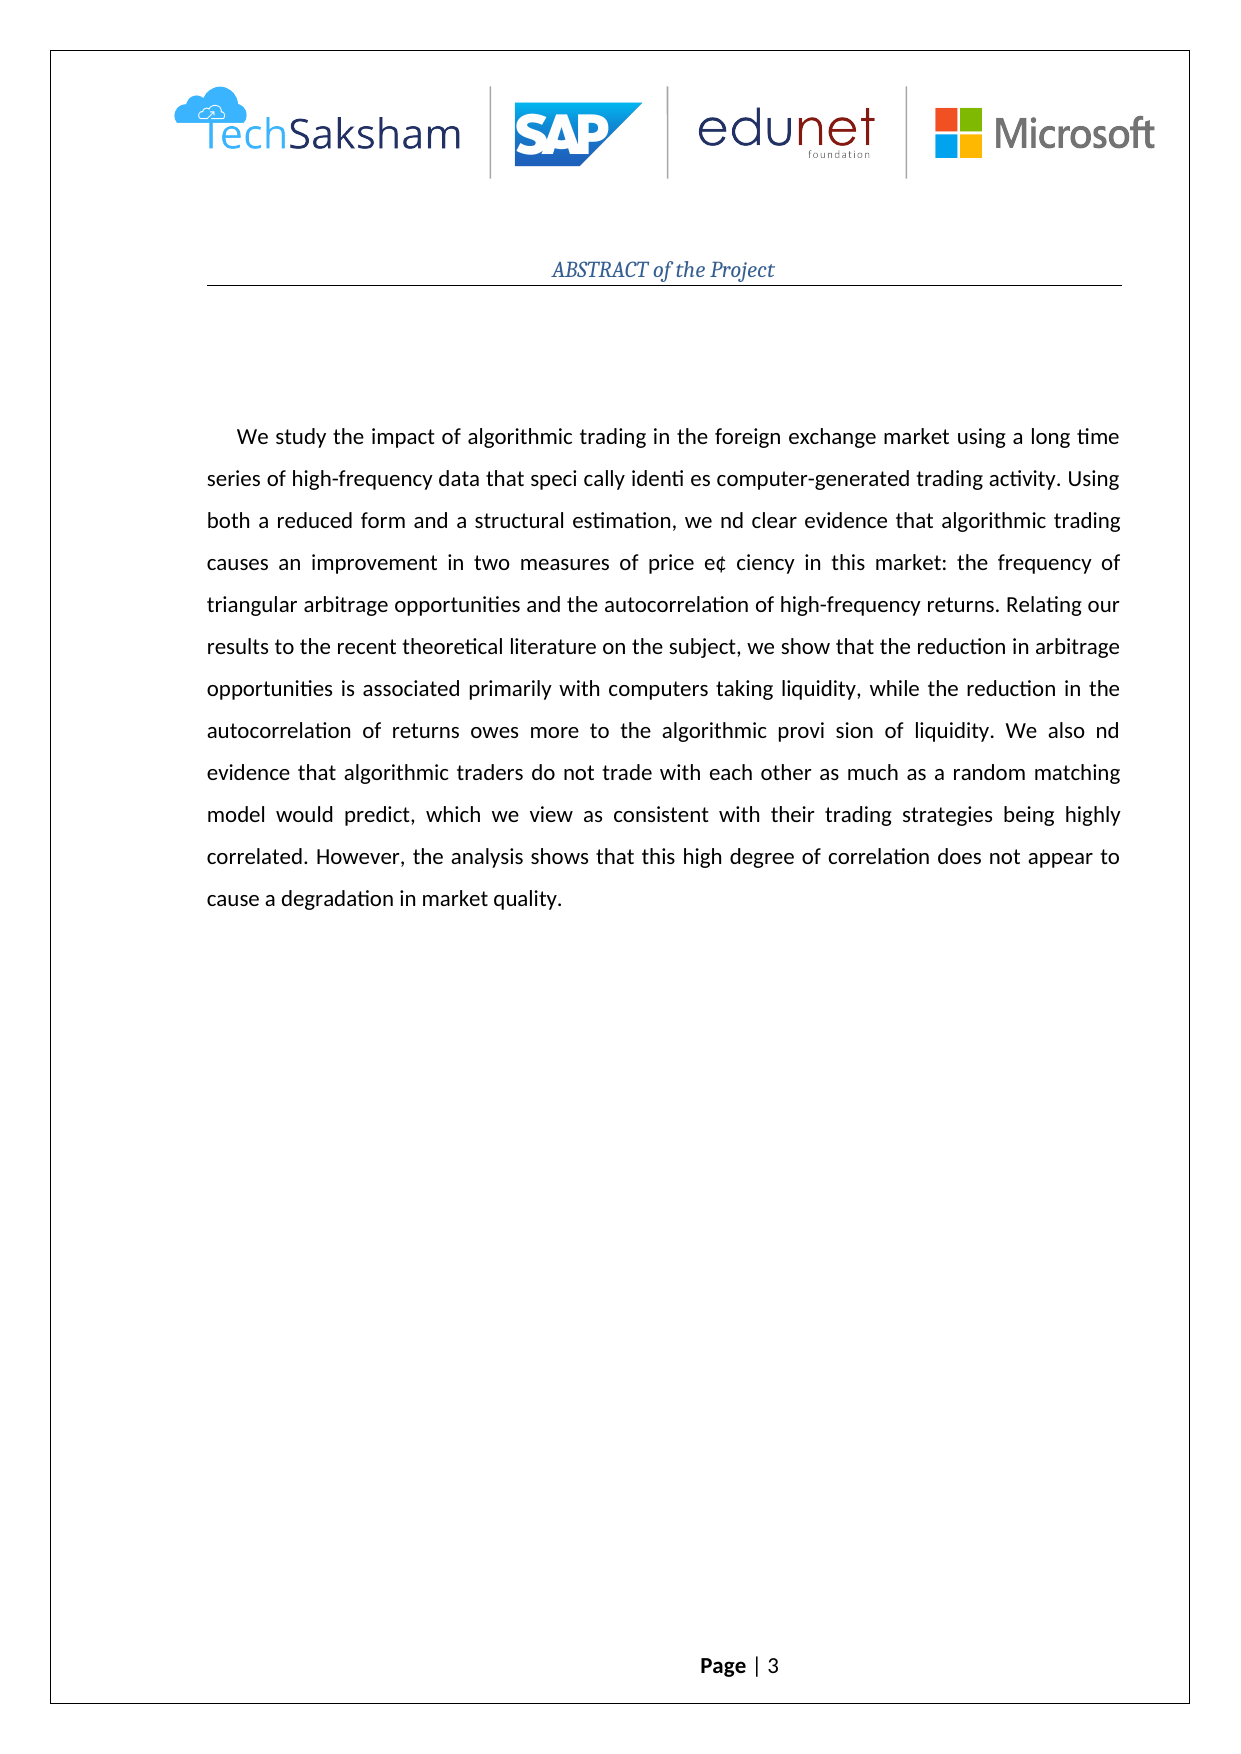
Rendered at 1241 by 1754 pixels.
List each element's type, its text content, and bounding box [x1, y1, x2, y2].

subtitle ABSTRACT of the Project [207, 256, 1122, 285]
picture [168, 79, 467, 155]
picture [514, 98, 644, 167]
text We study the impact of algorithmic trading in the foreign exchange market using a long time series of high-frequency data that speci cally identi es computer-generated trading activity. Using both a reduced form and a structural estimation, we nd clear evidence that algorithmic trading causes an improvement in two measures of price e¢ ciency in this market: the frequency of triangular arbitrage opportunities and the autocorrelation of high-frequency returns. Relating our results to the recent theoretical literature on the subject, we show that the reduction in arbitrage opportunities is associated primarily with computers taking liquidity, while the reduction in the autocorrelation of returns owes more to the algorithmic provi sion of liquidity. We also nd evidence that algorithmic traders do not trade with each other as much as a random matching model would predict, which we view as consistent with their trading strategies being highly correlated. However, the analysis shows that this high degree of correlation does not appear to cause a degradation in market quality. [207, 422, 1122, 912]
picture [930, 102, 1161, 163]
picture [691, 100, 883, 165]
